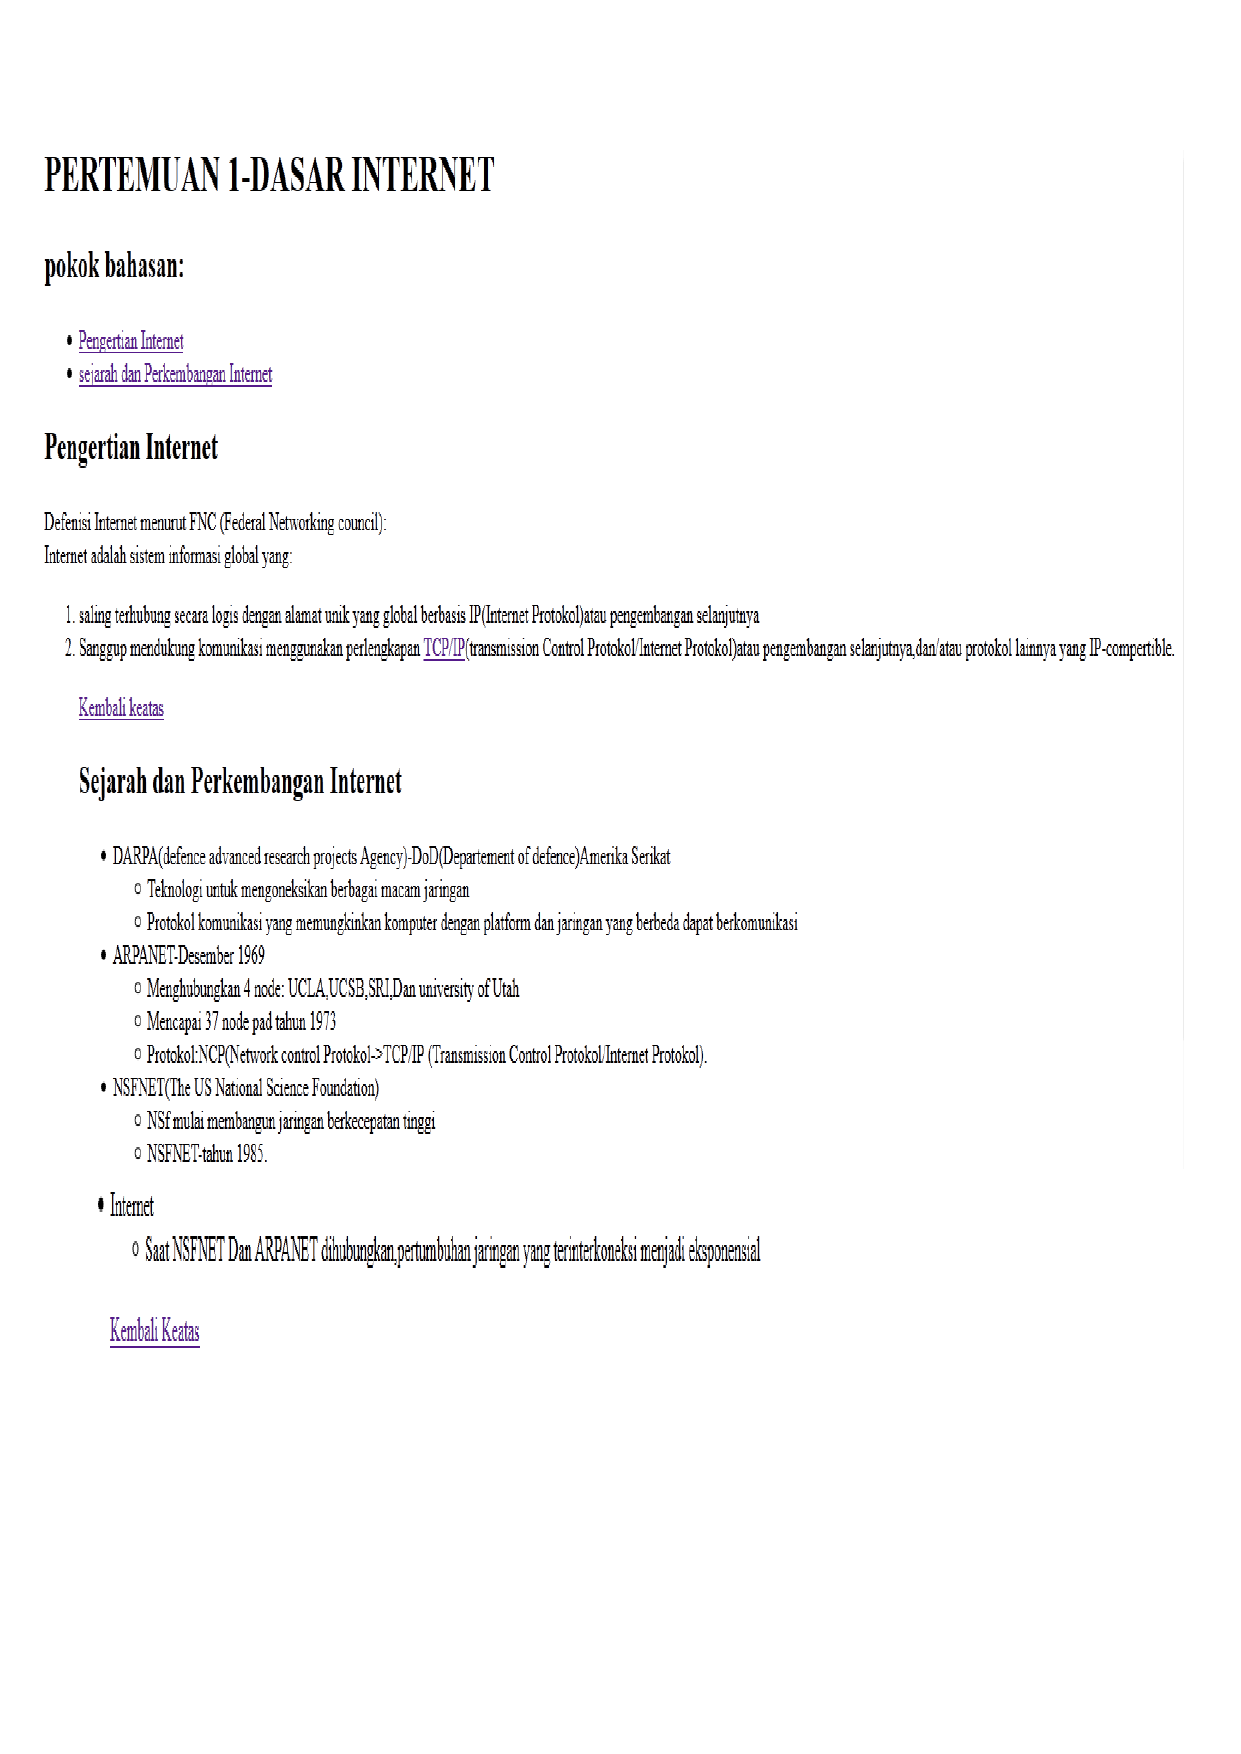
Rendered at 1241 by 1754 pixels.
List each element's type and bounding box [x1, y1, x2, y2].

picture [44, 1172, 1190, 1373]
picture [44, 150, 1184, 1169]
